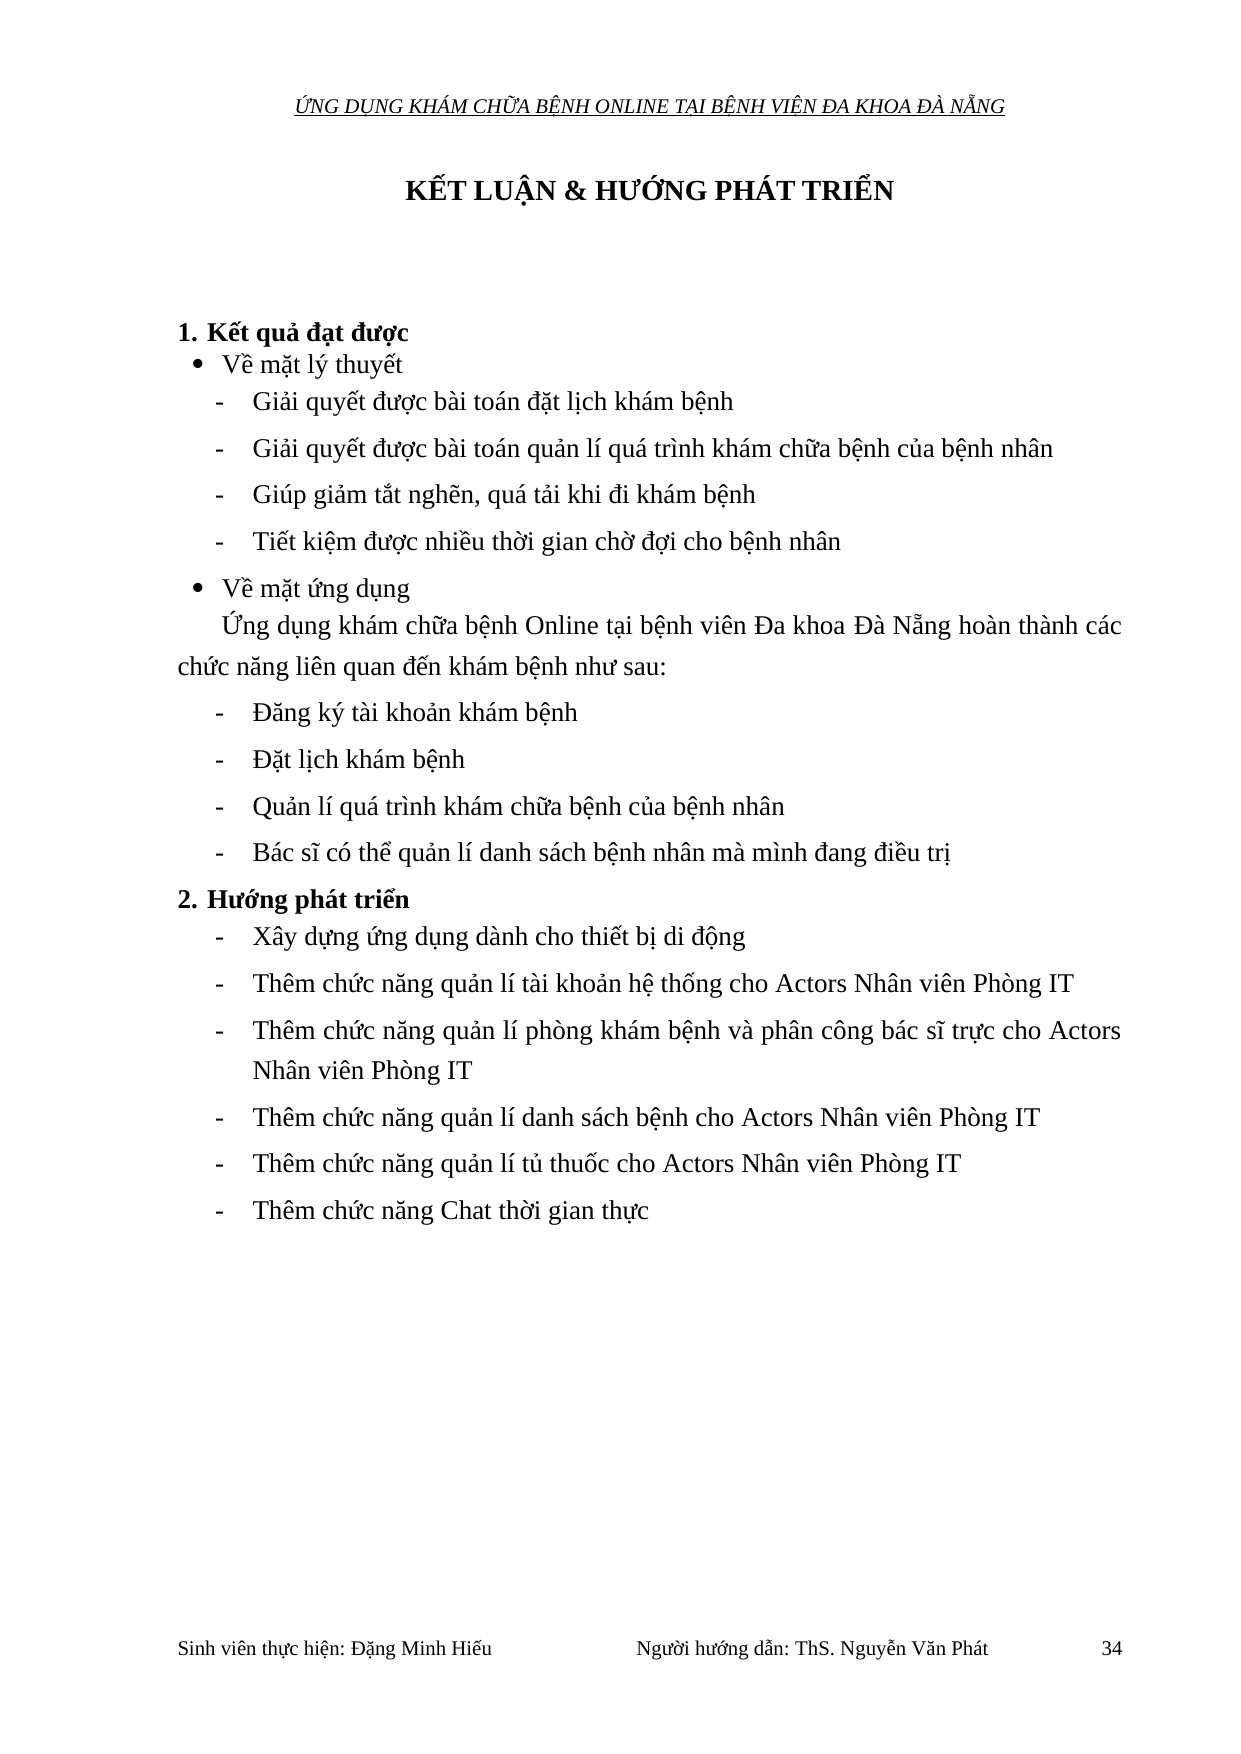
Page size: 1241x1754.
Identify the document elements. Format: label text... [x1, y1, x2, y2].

text Thêm chức năng Chat thời gian thực [215, 1194, 1122, 1225]
text Giải quyết được bài toán đặt lịch khám bệnh [215, 385, 1122, 416]
subtitle KẾT LUẬN & HƯỚNG PHÁT TRIỂN [177, 173, 1122, 206]
text Giúp giảm tắt nghẽn, quá tải khi đi khám bệnh [215, 478, 1122, 510]
text Thêm chức năng quản lí danh sách bệnh cho Actors Nhân viên Phòng IT [215, 1101, 1122, 1132]
text Thêm chức năng quản lí phòng khám bệnh và phân công bác sĩ trực cho Actors Nhân viên Phòng IT [215, 1014, 1122, 1085]
text Giải quyết được bài toán quản lí quá trình khám chữa bệnh của bệnh nhân [215, 432, 1122, 463]
list Về mặt lý thuyết [193, 348, 1122, 379]
text Tiết kiệm được nhiều thời gian chờ đợi cho bệnh nhân [215, 525, 1122, 556]
text Đặt lịch khám bệnh [215, 743, 1122, 774]
list Hướng phát triển [177, 883, 1122, 914]
text Quản lí quá trình khám chữa bệnh của bệnh nhân [215, 790, 1122, 821]
text Thêm chức năng quản lí tủ thuốc cho Actors Nhân viên Phòng IT [215, 1148, 1122, 1179]
list Kết quả đạt được [177, 317, 1122, 348]
text Ứng dụng khám chữa bệnh Online tại bệnh viên Đa khoa Đà Nẵng hoàn thành các chức năng liên quan đến khám bệnh như sau: [177, 609, 1122, 681]
list Về mặt ứng dụng [193, 572, 1122, 603]
text Xây dựng ứng dụng dành cho thiết bị di động [215, 921, 1122, 952]
text Thêm chức năng quản lí tài khoản hệ thống cho Actors Nhân viên Phòng IT [215, 967, 1122, 998]
text Bác sĩ có thể quản lí danh sách bệnh nhân mà mình đang điều trị [215, 836, 1122, 868]
text Đăng ký tài khoản khám bệnh [215, 696, 1122, 728]
